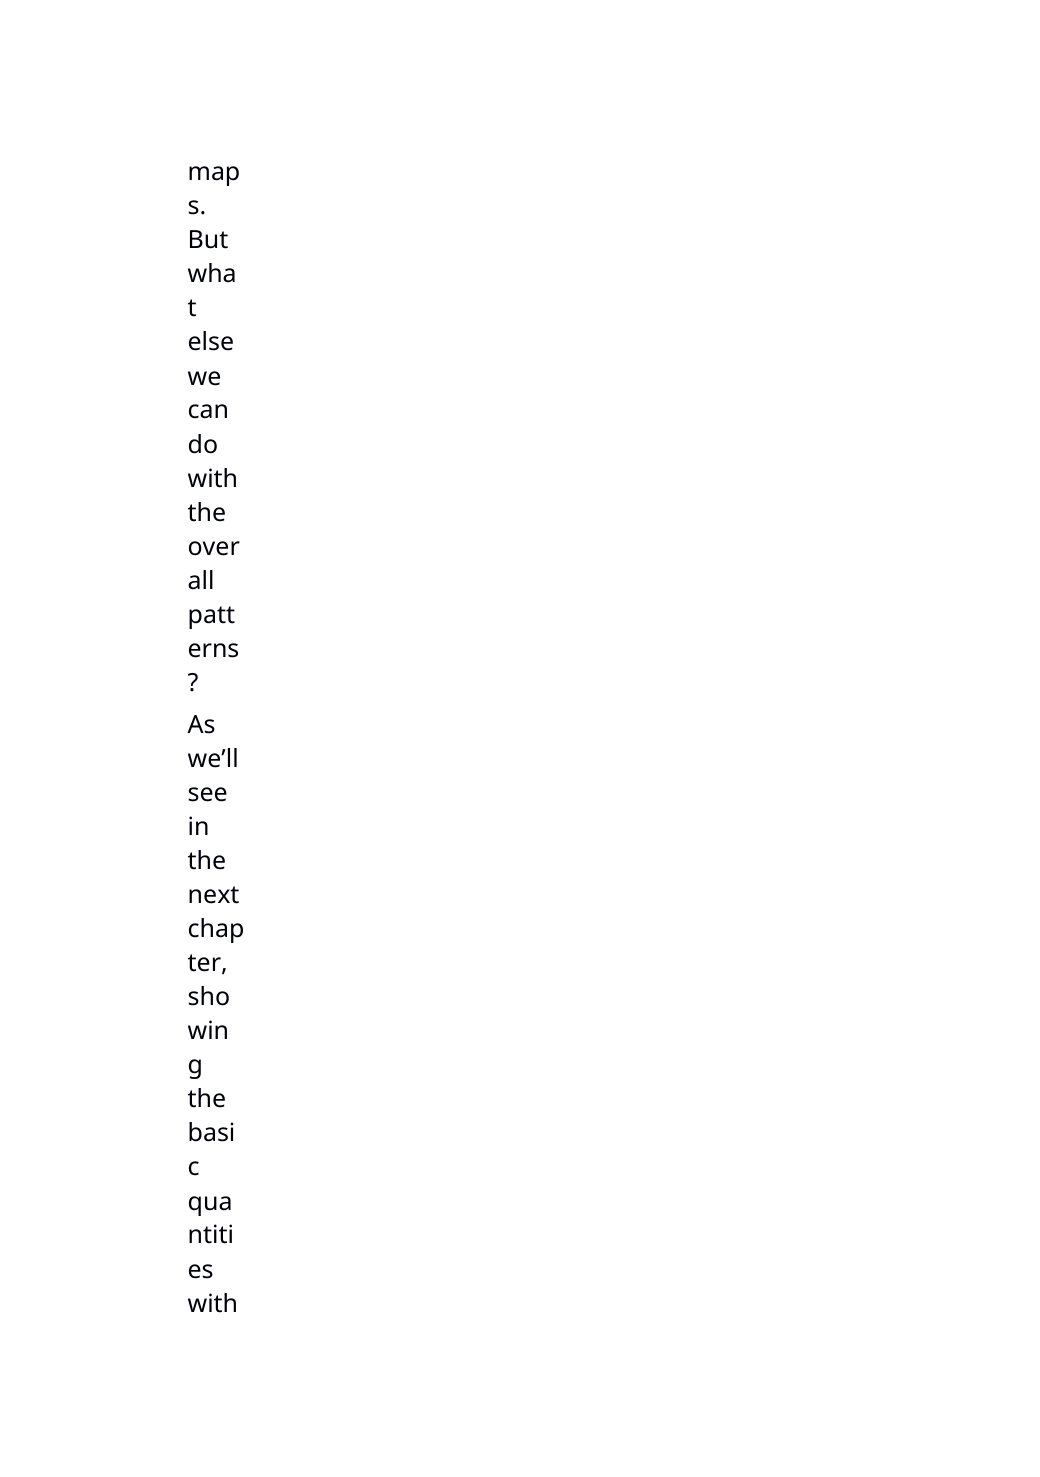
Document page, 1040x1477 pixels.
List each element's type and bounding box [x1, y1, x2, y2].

table_cell [176, 703, 256, 1319]
table_cell [176, 150, 256, 702]
